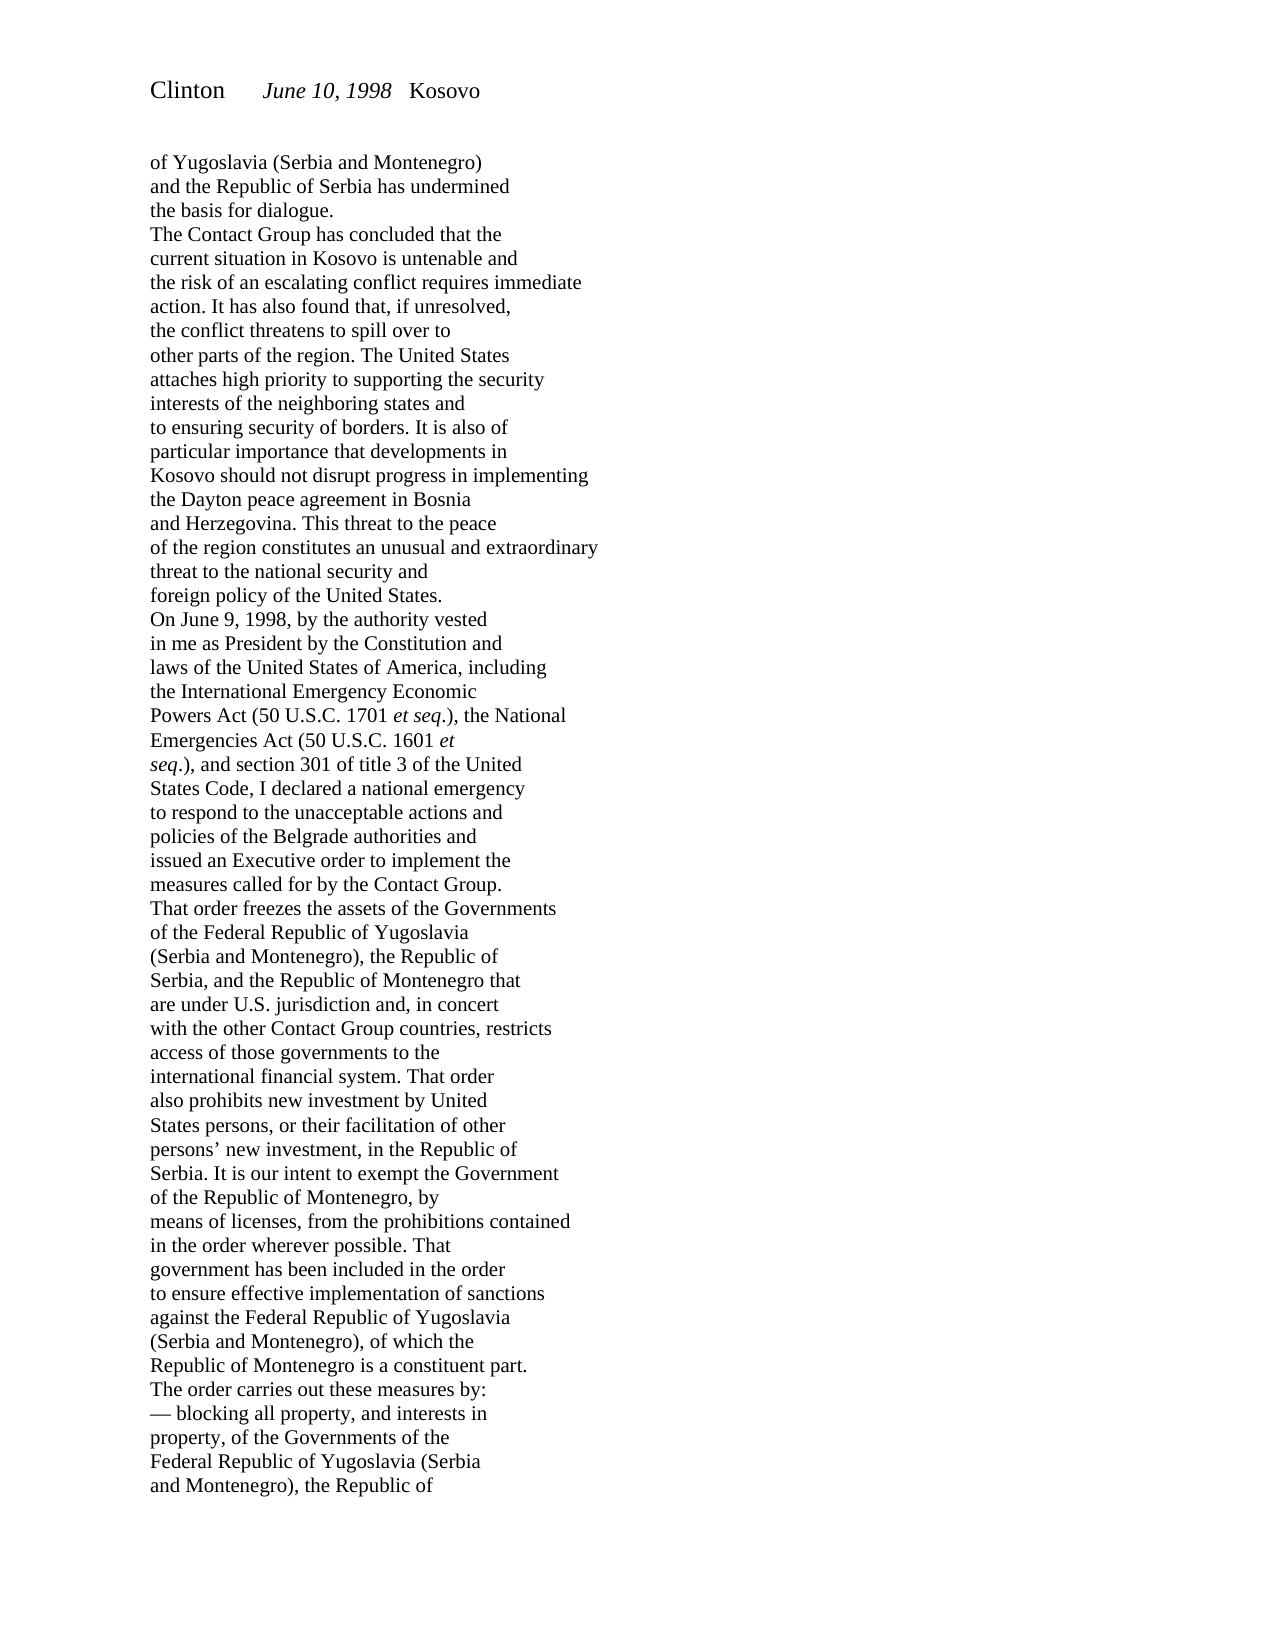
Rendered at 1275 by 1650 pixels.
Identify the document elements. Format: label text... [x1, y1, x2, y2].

text seq.), and section 301 of title 3 of the United [150, 752, 1125, 776]
text That order freezes the assets of the Governments [150, 896, 1125, 920]
text the risk of an escalating conflict requires immediate [150, 270, 1125, 294]
text issued an Executive order to implement the [150, 848, 1125, 872]
text Powers Act (50 U.S.C. 1701 et seq.), the National [150, 703, 1125, 727]
text attaches high priority to supporting the security [150, 367, 1125, 391]
text government has been included in the order [150, 1257, 1125, 1281]
text international financial system. That order [150, 1064, 1125, 1088]
text to ensuring security of borders. It is also of [150, 415, 1125, 439]
text interests of the neighboring states and [150, 391, 1125, 415]
text and Montenegro), the Republic of [150, 1473, 1125, 1497]
text measures called for by the Contact Group. [150, 872, 1125, 896]
text Republic of Montenegro is a constituent part. [150, 1353, 1125, 1377]
text On June 9, 1998, by the authority vested [150, 607, 1125, 631]
text other parts of the region. The United States [150, 342, 1125, 367]
text laws of the United States of America, including [150, 655, 1125, 679]
text current situation in Kosovo is untenable and [150, 246, 1125, 270]
text threat to the national security and [150, 559, 1125, 583]
text of the Republic of Montenegro, by [150, 1185, 1125, 1209]
text policies of the Belgrade authorities and [150, 824, 1125, 848]
text particular importance that developments in [150, 439, 1125, 463]
text the conflict threatens to spill over to [150, 318, 1125, 342]
text the International Emergency Economic [150, 679, 1125, 703]
text Emergencies Act (50 U.S.C. 1601 et [150, 727, 1125, 752]
text and the Republic of Serbia has undermined [150, 174, 1125, 198]
text of the Federal Republic of Yugoslavia [150, 920, 1125, 944]
text States persons, or their facilitation of other [150, 1112, 1125, 1137]
text are under U.S. jurisdiction and, in concert [150, 992, 1125, 1016]
text and Herzegovina. This threat to the peace [150, 511, 1125, 535]
text in me as President by the Constitution and [150, 631, 1125, 655]
text — blocking all property, and interests in [150, 1401, 1125, 1425]
text the basis for dialogue. [150, 198, 1125, 222]
text against the Federal Republic of Yugoslavia [150, 1305, 1125, 1329]
text The order carries out these measures by: [150, 1377, 1125, 1401]
text action. It has also found that, if unresolved, [150, 294, 1125, 318]
text persons’ new investment, in the Republic of [150, 1137, 1125, 1161]
text Federal Republic of Yugoslavia (Serbia [150, 1449, 1125, 1473]
text foreign policy of the United States. [150, 583, 1125, 607]
text in the order wherever possible. That [150, 1233, 1125, 1257]
text means of licenses, from the prohibitions contained [150, 1209, 1125, 1233]
text also prohibits new investment by United [150, 1088, 1125, 1112]
text the Dayton peace agreement in Bosnia [150, 487, 1125, 511]
text Kosovo should not disrupt progress in implementing [150, 463, 1125, 487]
text to ensure effective implementation of sanctions [150, 1281, 1125, 1305]
text of Yugoslavia (Serbia and Montenegro) [150, 150, 1125, 174]
text States Code, I declared a national emergency [150, 776, 1125, 800]
text The Contact Group has concluded that the [150, 222, 1125, 246]
text property, of the Governments of the [150, 1425, 1125, 1449]
text to respond to the unacceptable actions and [150, 800, 1125, 824]
text access of those governments to the [150, 1040, 1125, 1064]
text of the region constitutes an unusual and extraordinary [150, 535, 1125, 559]
text (Serbia and Montenegro), the Republic of [150, 944, 1125, 968]
text Serbia, and the Republic of Montenegro that [150, 968, 1125, 992]
text Serbia. It is our intent to exempt the Government [150, 1161, 1125, 1185]
text with the other Contact Group countries, restricts [150, 1016, 1125, 1040]
text (Serbia and Montenegro), of which the [150, 1329, 1125, 1353]
